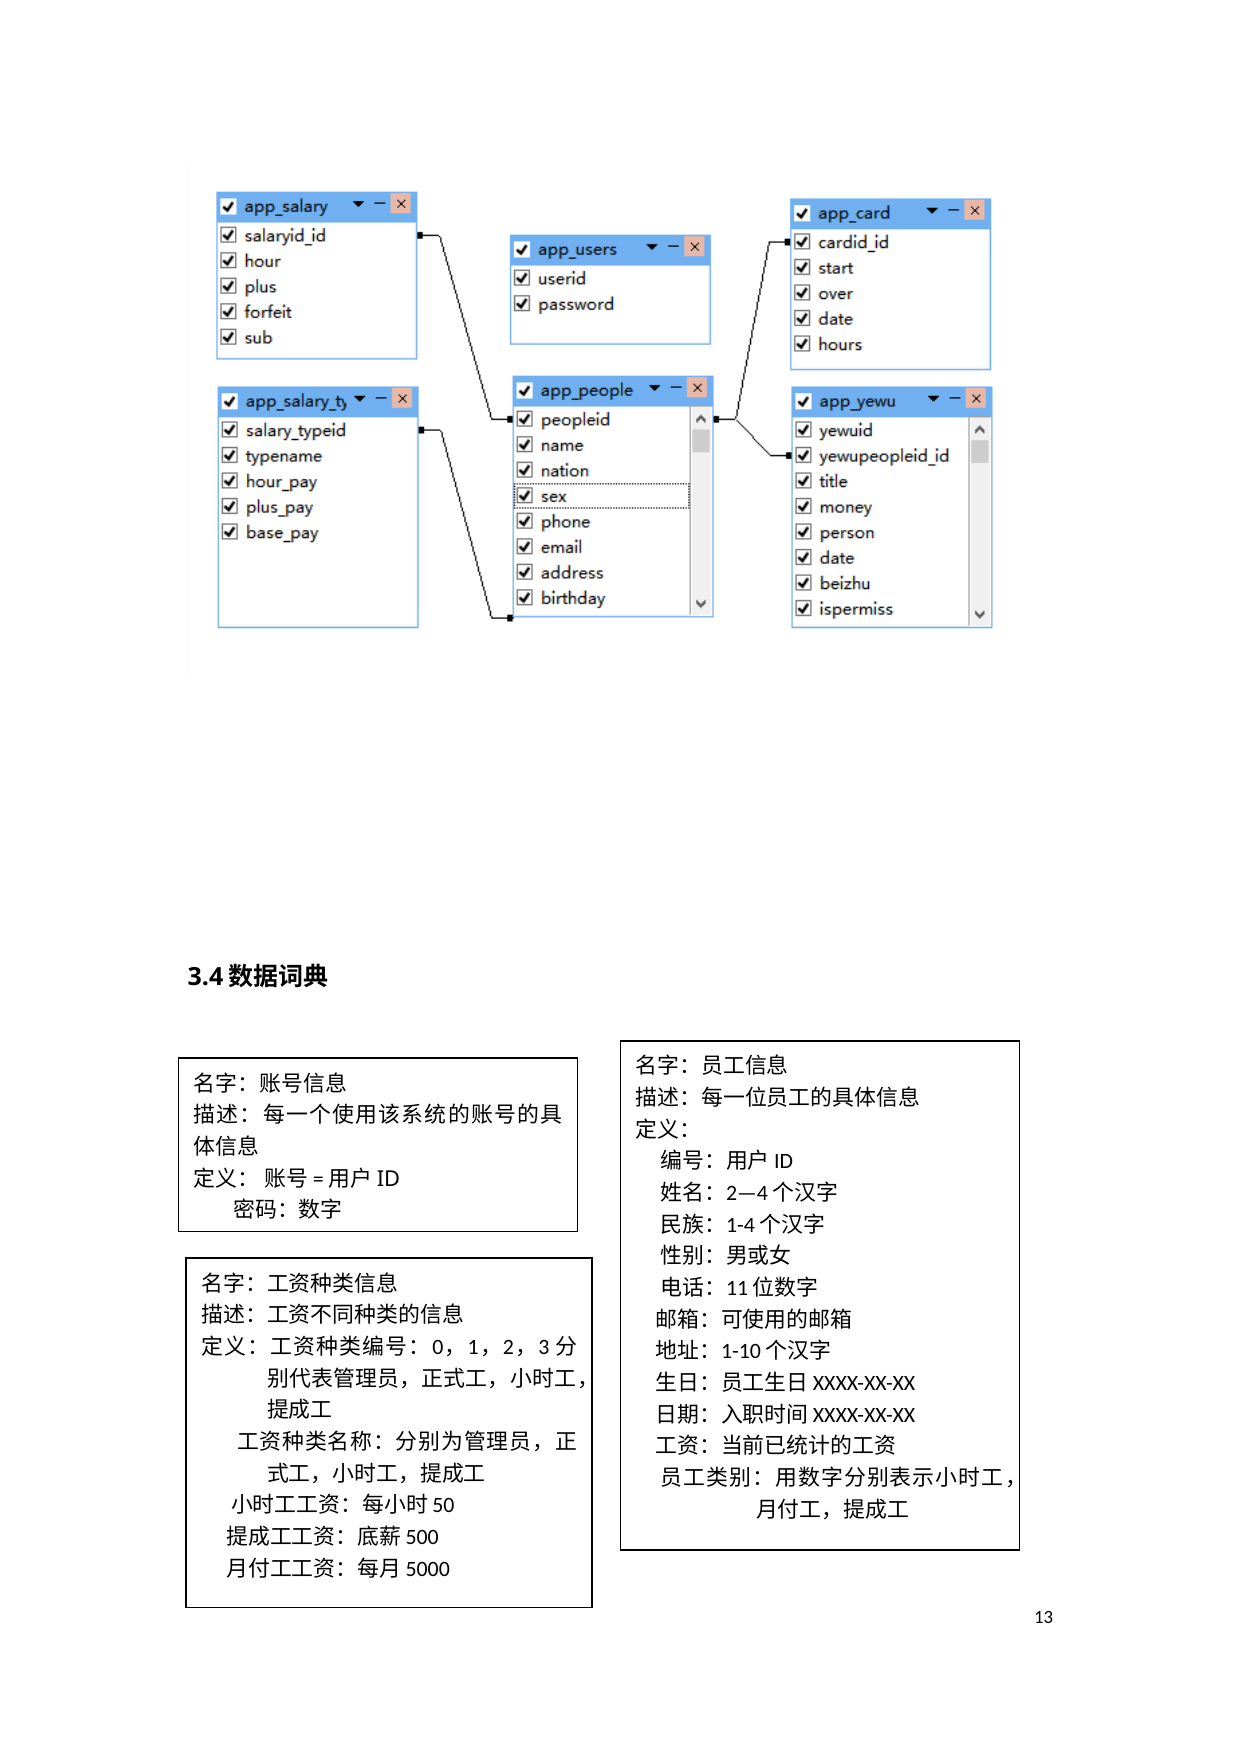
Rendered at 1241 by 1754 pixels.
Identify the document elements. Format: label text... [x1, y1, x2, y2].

picture [187, 162, 1053, 674]
subtitle 3.4数据词典 [187, 942, 1053, 1007]
